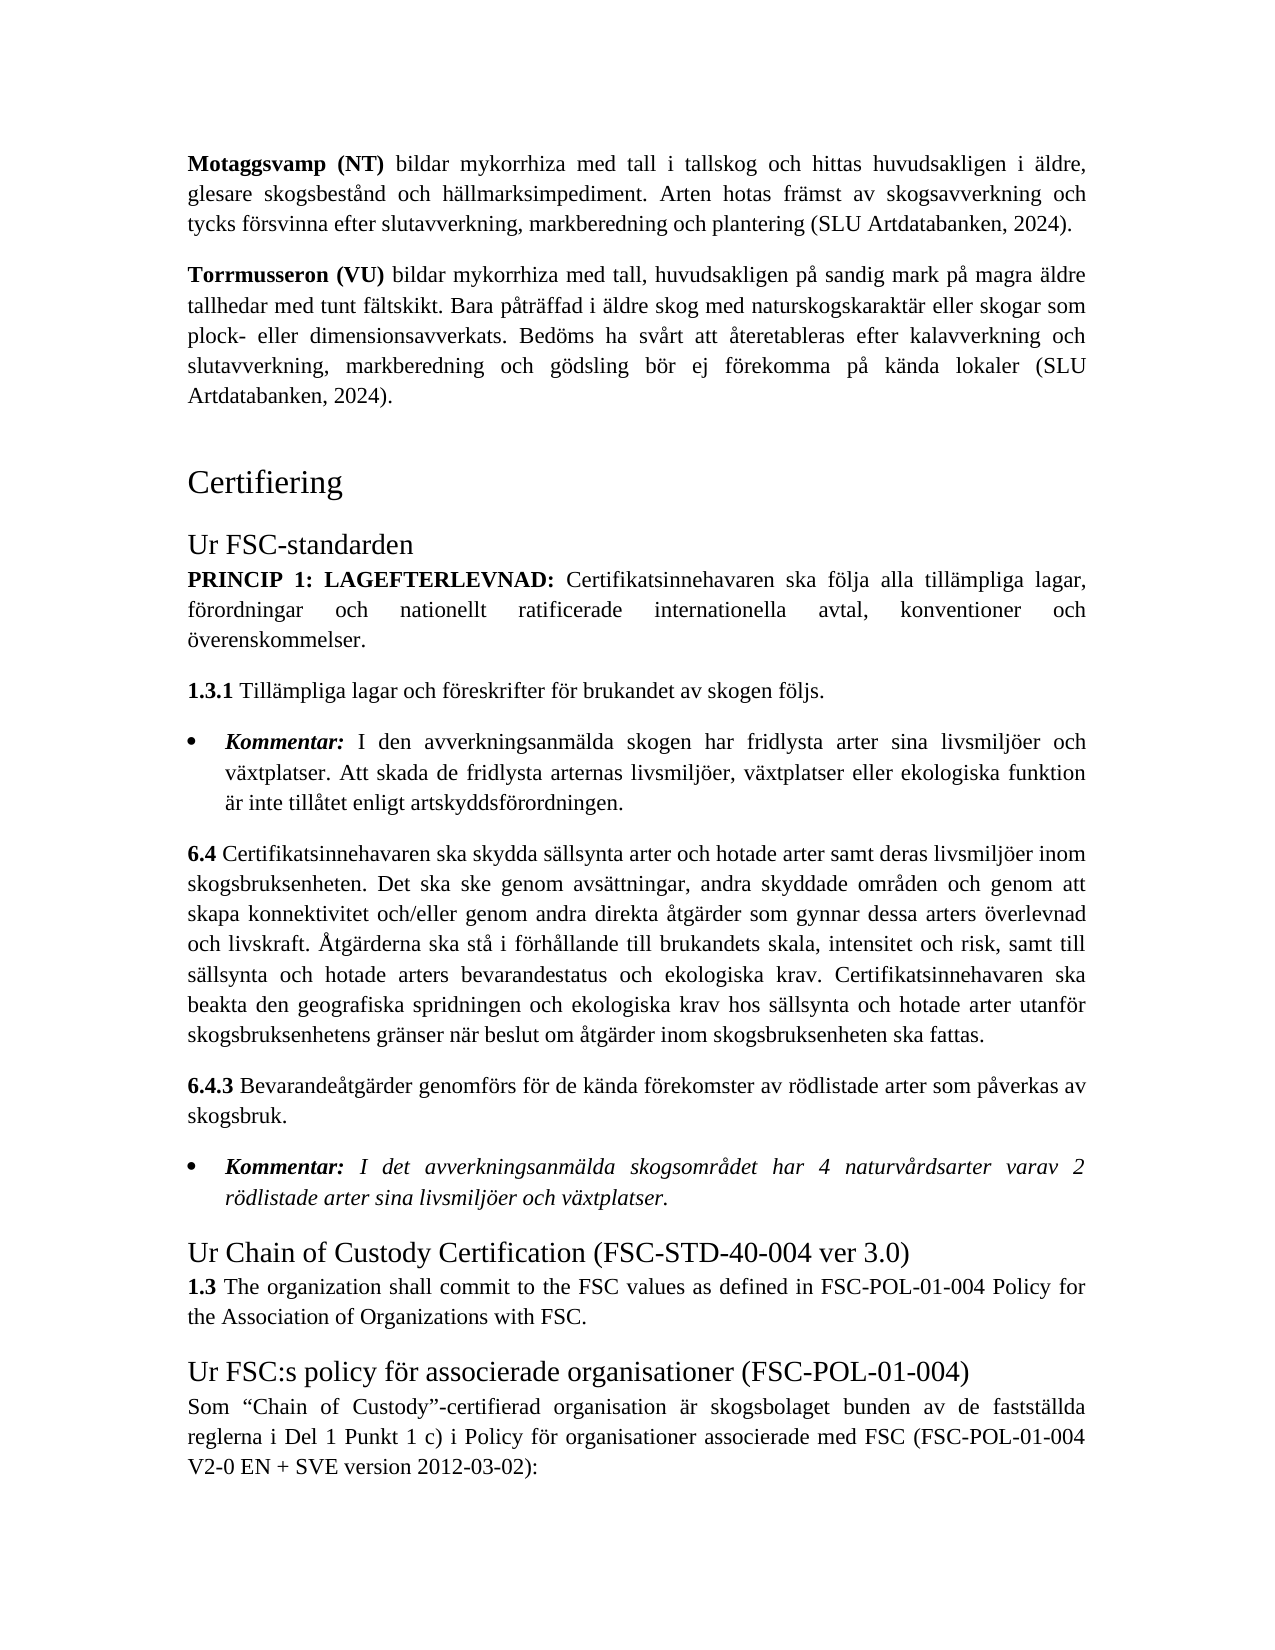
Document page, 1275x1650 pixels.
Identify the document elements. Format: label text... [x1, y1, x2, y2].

subtitle Ur Chain of Custody Certification (FSC-STD-40-004 ver 3.0) [187, 1235, 1087, 1268]
text Torrmusseron (VU) bildar mykorrhiza med tall, huvudsakligen på sandig mark på magra äldre tallhedar med tunt fältskikt. Bara påträffad i äldre skog med naturskogskaraktär eller skogar som plock- eller dimensionsavverkats. Bedöms ha svårt att återetableras efter kalavverkning och slutavverkning, markberedning och gödsling bör ej förekomma på kända lokaler (SLU Artdatabanken, 2024). [187, 261, 1087, 409]
subtitle Certifiering [187, 462, 1087, 501]
text PRINCIP 1: LAGEFTERLEVNAD: Certifikatsinnehavaren ska följa alla tillämpliga lagar, förordningar och nationellt ratificerade internationella avtal, konventioner och överenskommelser. [187, 566, 1087, 653]
text 1.3.1 Tillämpliga lagar och föreskrifter för brukandet av skogen följs. [187, 677, 1087, 704]
text Motaggsvamp (NT) bildar mykorrhiza med tall i tallskog och hittas huvudsakligen i äldre, glesare skogsbestånd och hällmarksimpediment. Arten hotas främst av skogsavverkning och tycks försvinna efter slutavverkning, markberedning och plantering (SLU Artdatabanken, 2024). [187, 150, 1087, 237]
text Som “Chain of Custody”-certifierad organisation är skogsbolaget bunden av de fastställda reglerna i Del 1 Punkt 1 c) i Policy för organisationer associerade med FSC (FSC-POL-01-004 V2-0 EN + SVE version 2012-03-02): [187, 1393, 1087, 1480]
text 6.4 Certifikatsinnehavaren ska skydda sällsynta arter och hotade arter samt deras livsmiljöer inom skogsbruksenheten. Det ska ske genom avsättningar, andra skyddade områden och genom att skapa konnektivitet och/eller genom andra direkta åtgärder som gynnar dessa arters överlevnad och livskraft. Åtgärderna ska stå i förhållande till brukandets skala, intensitet och risk, samt till sällsynta och hotade arters bevarandestatus och ekologiska krav. Certifikatsinnehavaren ska beakta den geografiska spridningen och ekologiska krav hos sällsynta och hotade arter utanför skogsbruksenhetens gränser när beslut om åtgärder inom skogsbruksenheten ska fattas. [187, 840, 1087, 1047]
subtitle Ur FSC:s policy för associerade organisationer (FSC-POL-01-004) [187, 1354, 1087, 1388]
subtitle Ur FSC-standarden [187, 527, 1087, 561]
list Kommentar: I den avverkningsanmälda skogen har fridlysta arter sina livsmiljöer och växtplatser. Att skada de fridlysta arternas livsmiljöer, växtplatser eller ekologiska funktion är inte tillåtet enligt artskyddsförordningen. [187, 728, 1087, 815]
list Kommentar: I det avverkningsanmälda skogsområdet har 4 naturvårdsarter varav 2 rödlistade arter sina livsmiljöer och växtplatser. [187, 1153, 1087, 1210]
text 6.4.3 Bevarandeåtgärder genomförs för de kända förekomster av rödlistade arter som påverkas av skogsbruk. [187, 1072, 1087, 1129]
text 1.3 The organization shall commit to the FSC values as defined in FSC-POL-01-004 Policy for the Association of Organizations with FSC. [187, 1273, 1087, 1330]
